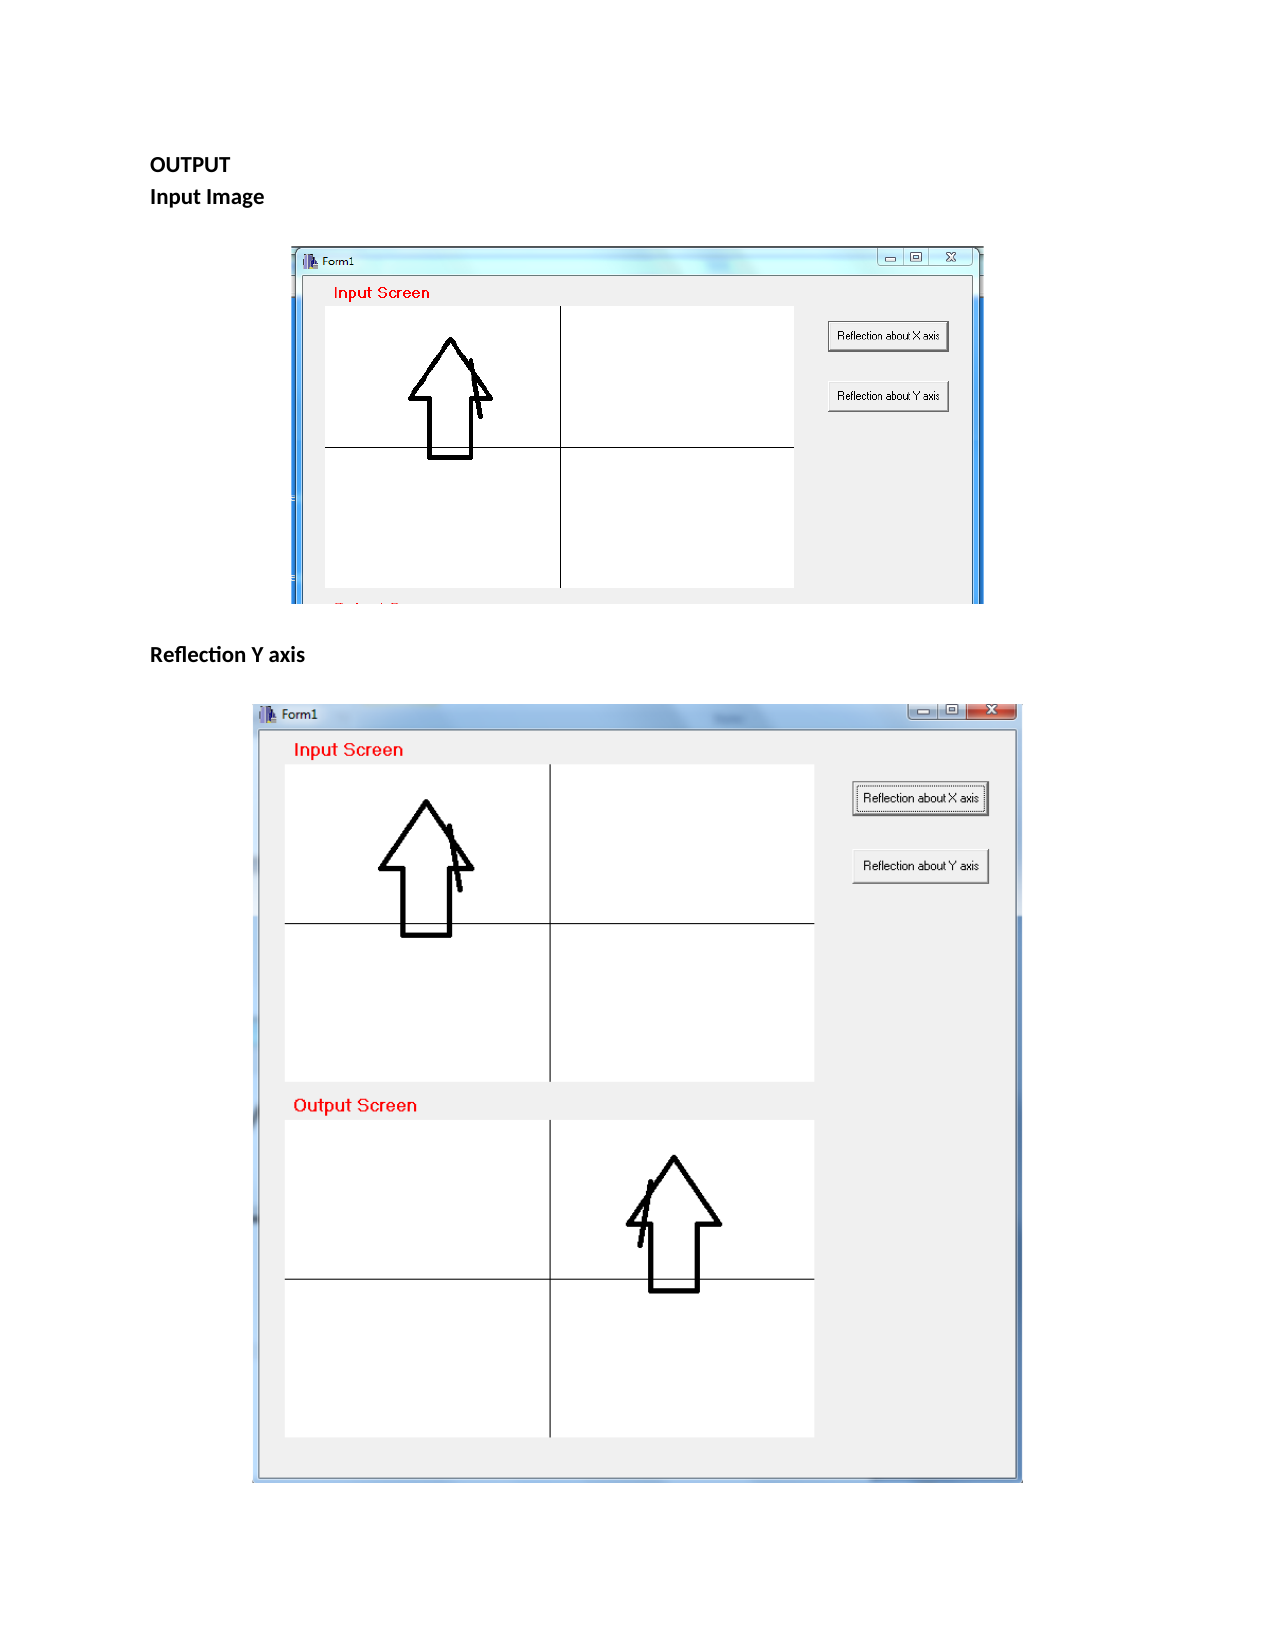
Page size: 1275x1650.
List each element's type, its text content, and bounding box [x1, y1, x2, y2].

text OUTPUT [150, 150, 1125, 178]
text Input Image [150, 182, 1125, 210]
picture [252, 704, 1023, 1483]
text Reflection Y axis [150, 640, 1125, 668]
picture [291, 246, 984, 604]
